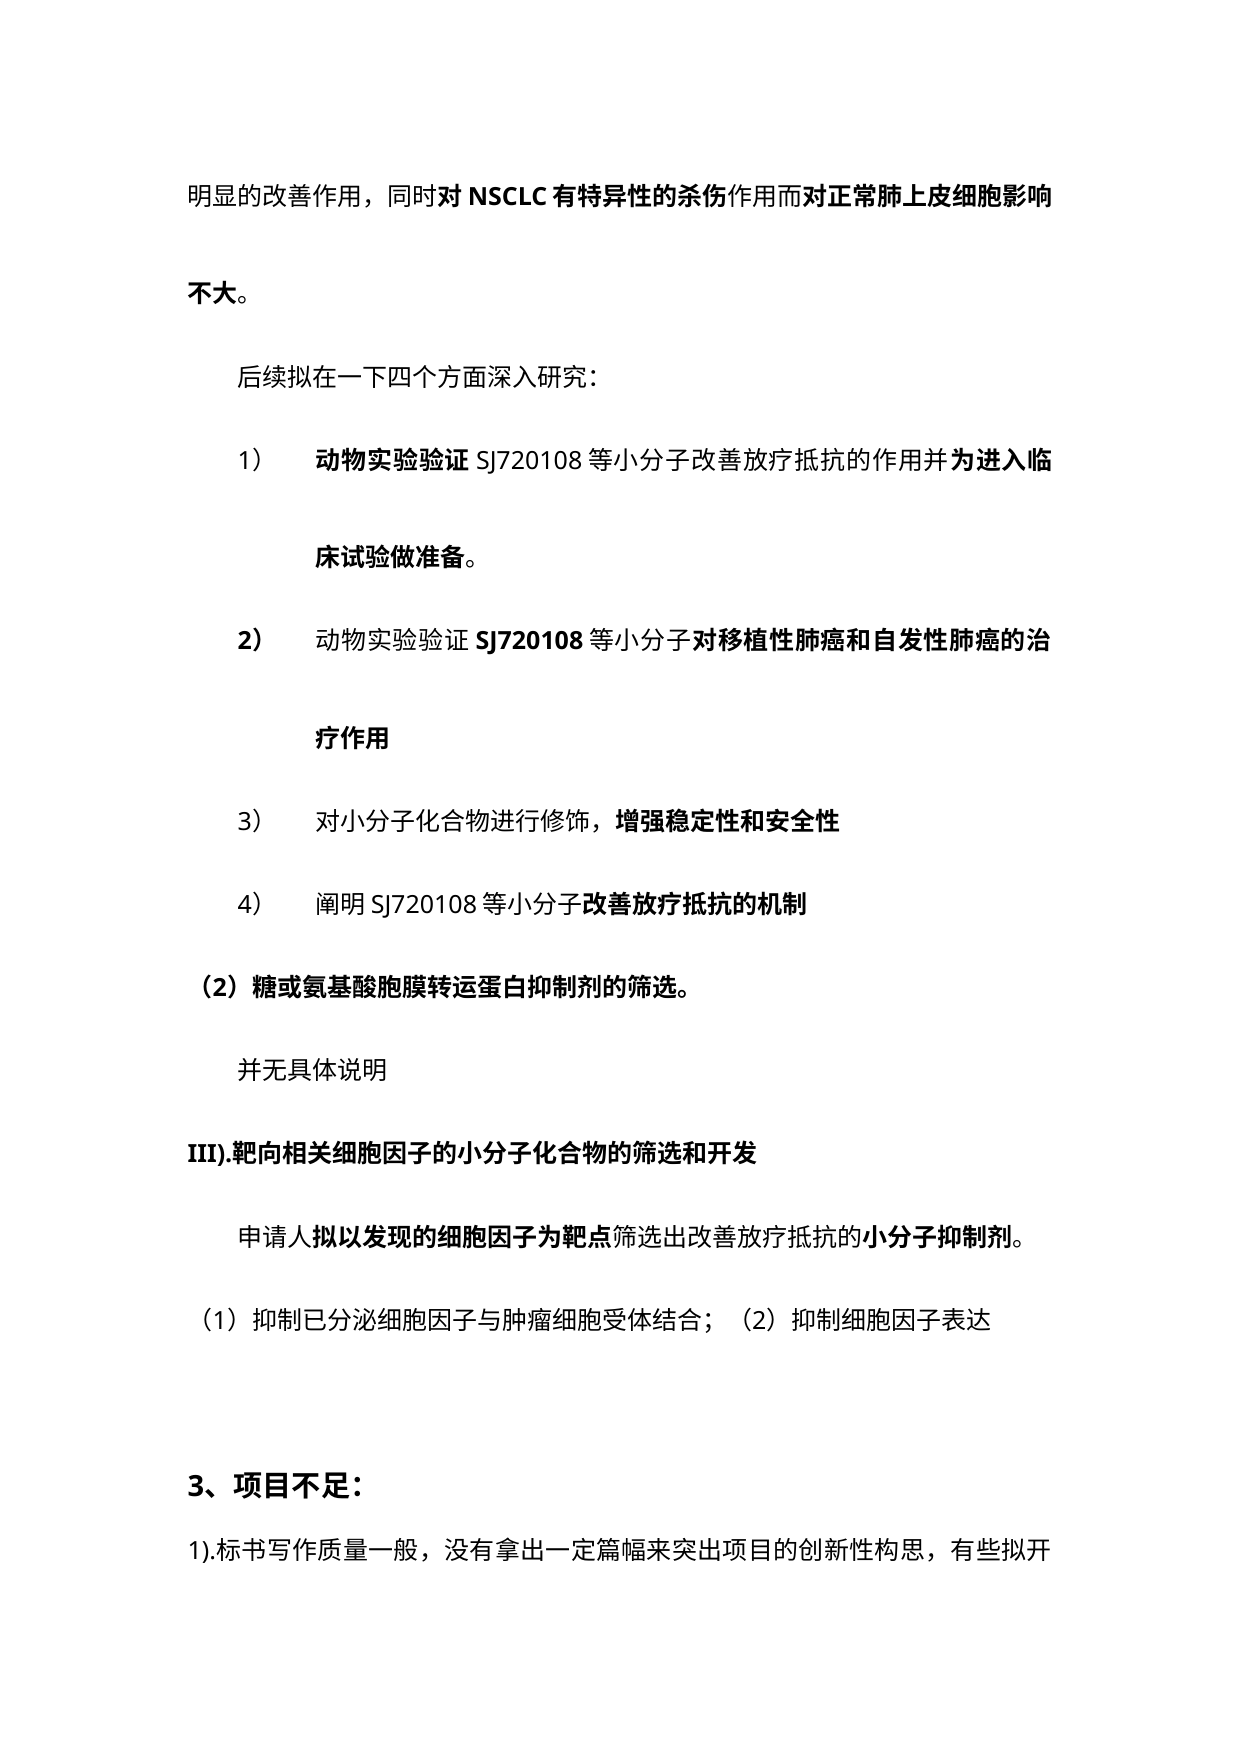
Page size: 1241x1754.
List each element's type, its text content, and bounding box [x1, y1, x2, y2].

text 申请人拟以发现的细胞因子为靶点筛选出改善放疗抵抗的小分子抑制剂。 [187, 1203, 1053, 1268]
text 并无具体说明 [187, 1036, 1053, 1101]
text 后续拟在一下四个方面深入研究： [187, 343, 1053, 408]
text （2）糖或氨基酸胞膜转运蛋白抑制剂的筛选。 [187, 953, 1053, 1018]
text 3、项目不足： [187, 1451, 1053, 1516]
text （1）抑制已分泌细胞因子与肿瘤细胞受体结合；（2）抑制细胞因子表达 [187, 1286, 1053, 1351]
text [187, 1516, 1053, 1581]
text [187, 162, 1053, 324]
list 动物实验验证SJ720108等小分子对移植性肺癌和自发性肺癌的治疗作用 [237, 606, 1053, 769]
list 阐明SJ720108等小分子改善放疗抵抗的机制 [237, 870, 1053, 935]
list 对小分子化合物进行修饰，增强稳定性和安全性 [237, 787, 1053, 852]
list 动物实验验证SJ720108等小分子改善放疗抵抗的作用并为进入临床试验做准备。 [237, 426, 1053, 588]
text III).靶向相关细胞因子的小分子化合物的筛选和开发 [187, 1119, 1053, 1184]
